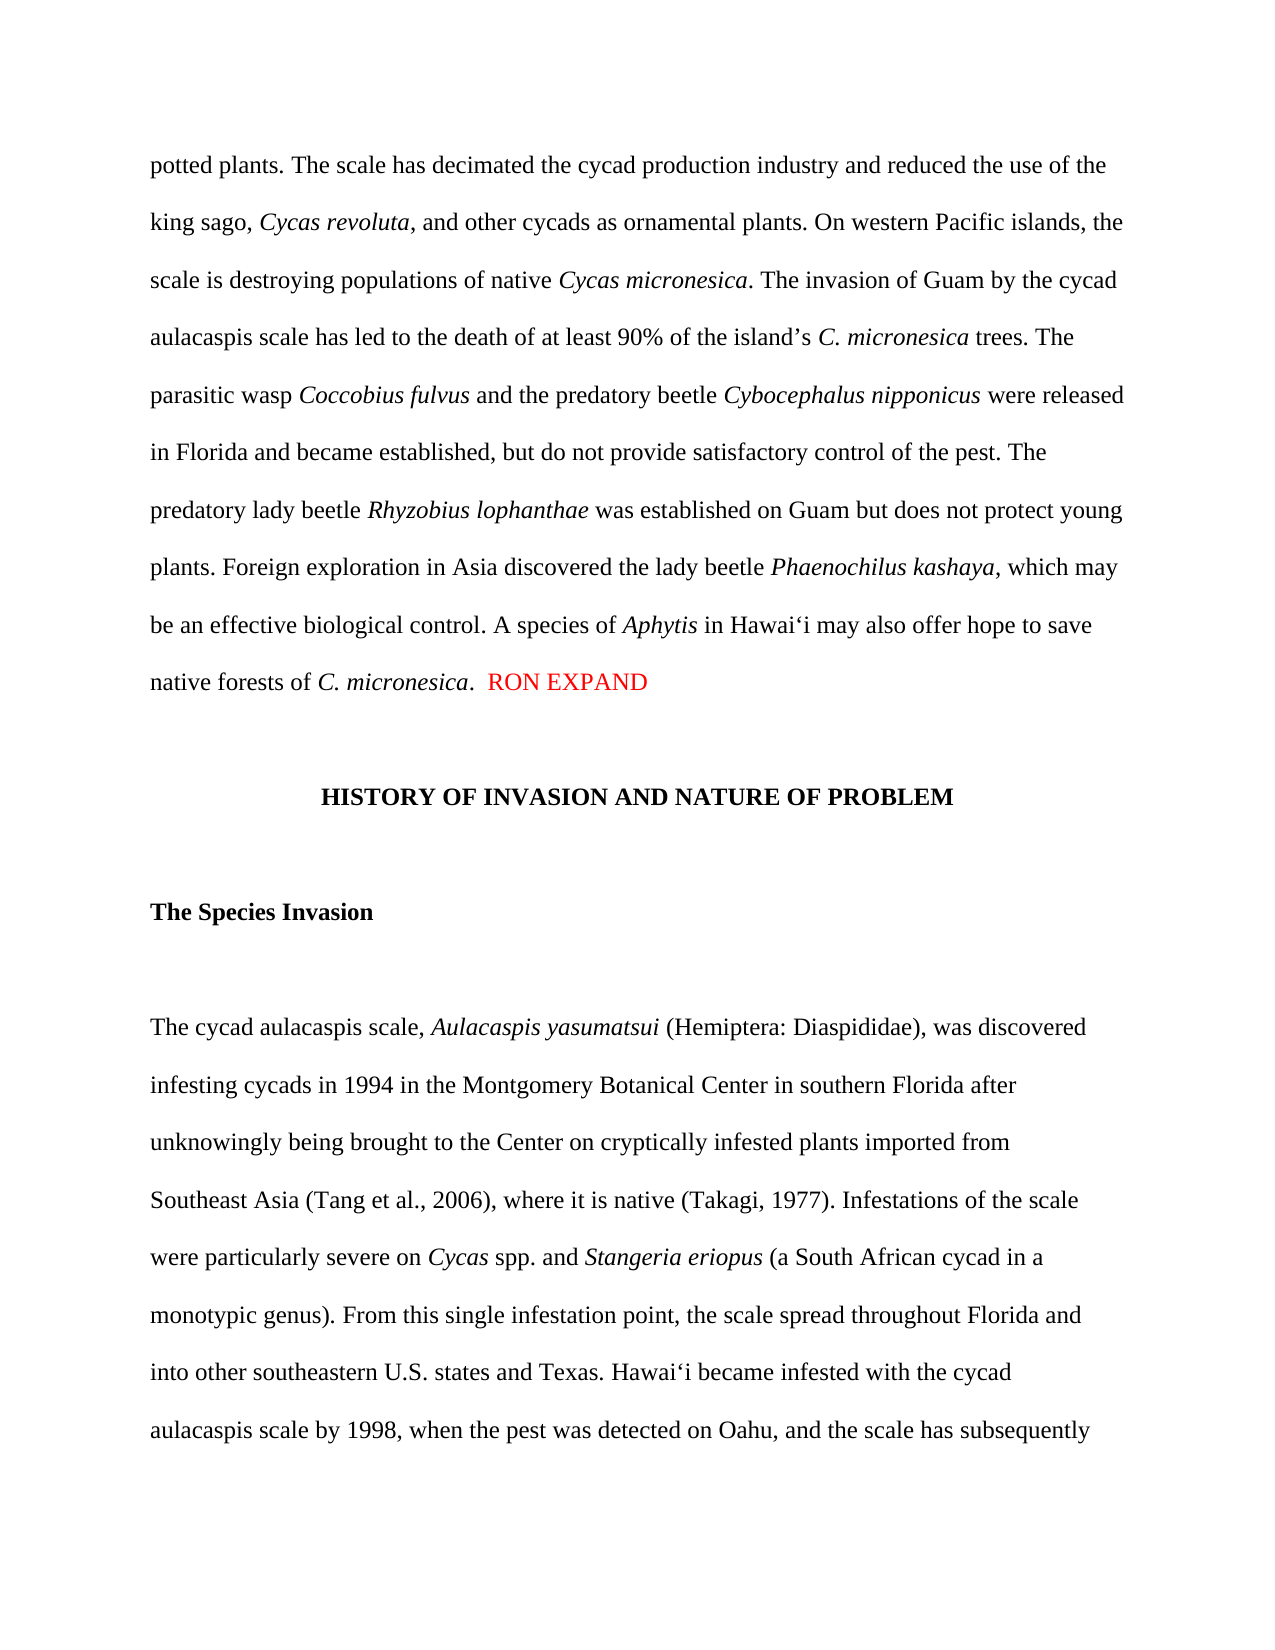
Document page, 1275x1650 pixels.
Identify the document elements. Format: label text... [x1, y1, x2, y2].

text HISTORY OF INVASION AND NATURE OF PROBLEM [150, 782, 1125, 811]
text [150, 1012, 1108, 1444]
text The Species Invasion [150, 897, 1125, 926]
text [150, 150, 1125, 696]
